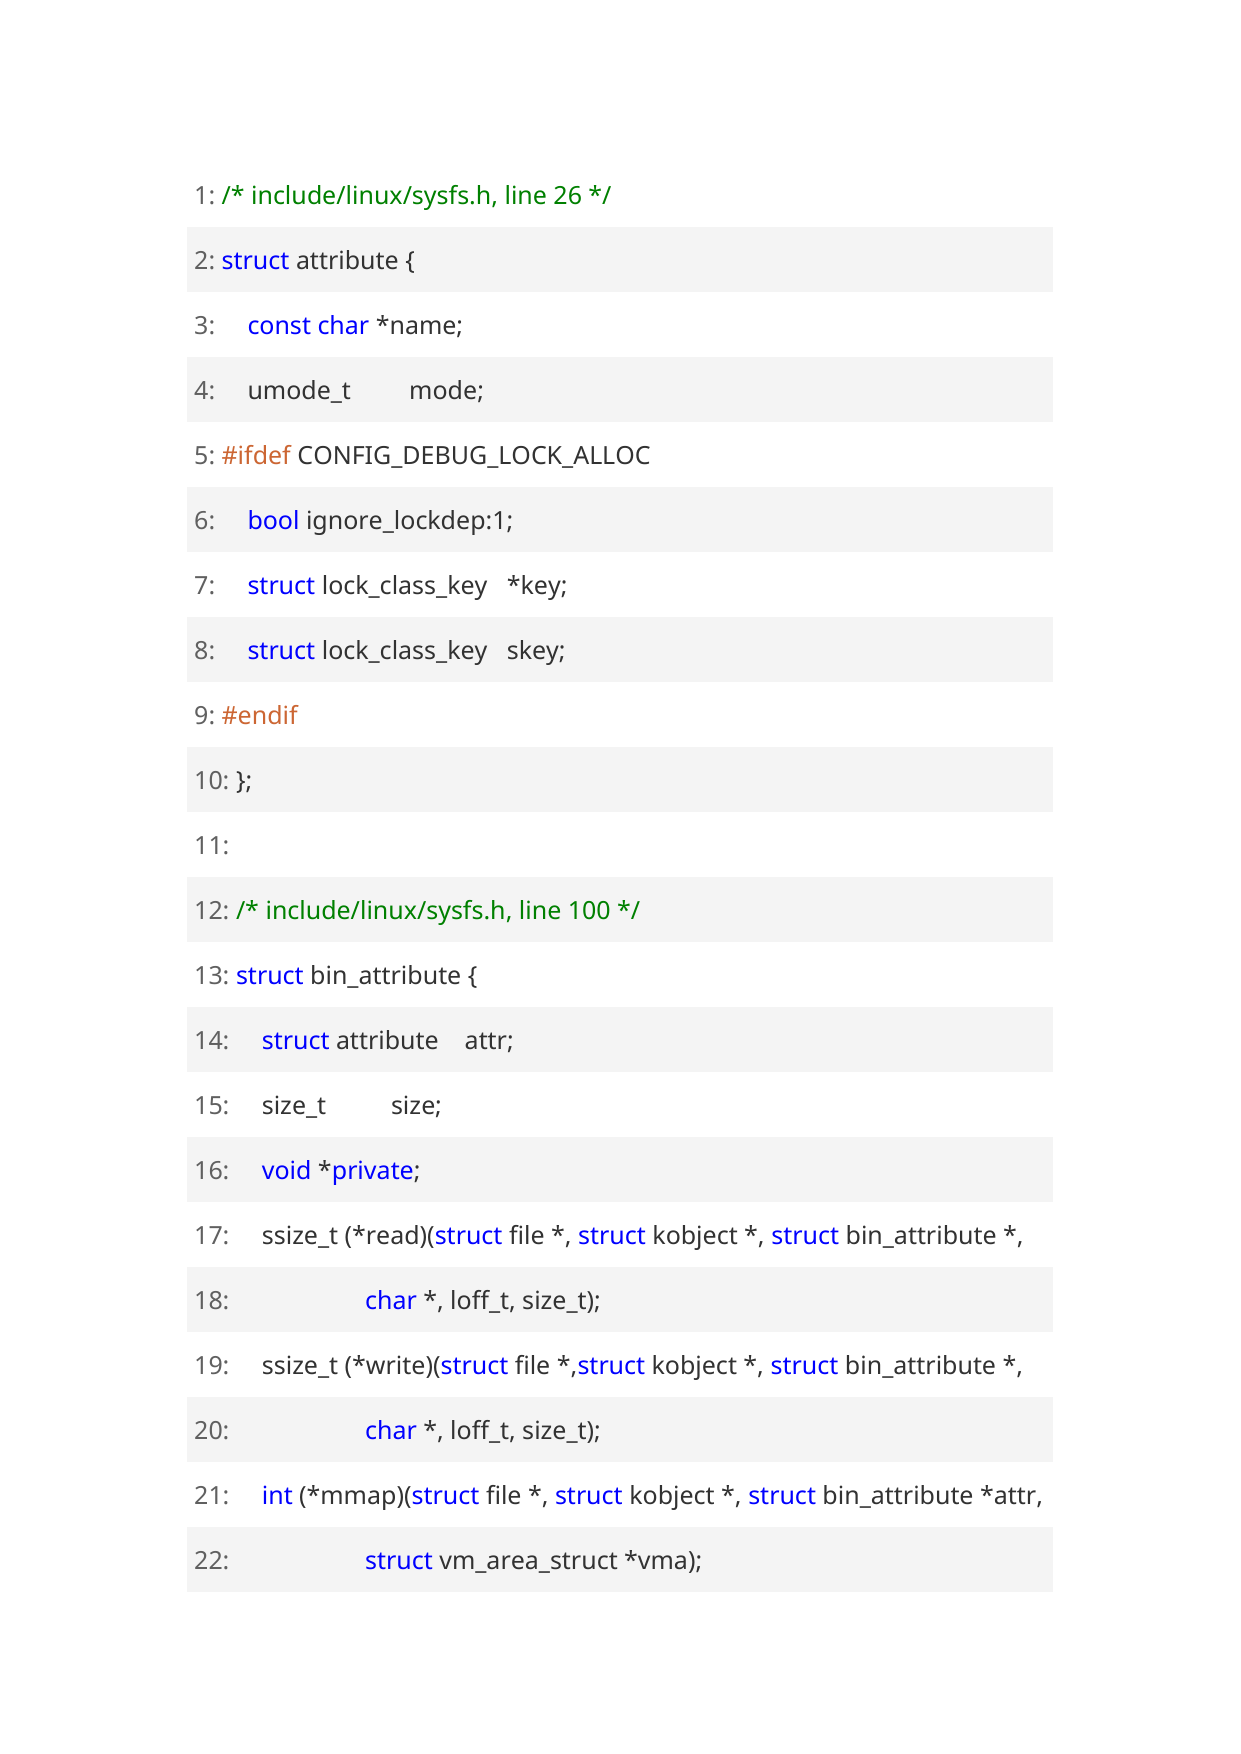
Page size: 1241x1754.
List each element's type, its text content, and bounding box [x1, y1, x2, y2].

text 21: int (*mmap)(struct file *, struct kobject *, struct bin_attribute *attr, [187, 1462, 1053, 1527]
text 15: size_t size; [187, 1072, 1053, 1137]
text 6: bool ignore_lockdep:1; [187, 487, 1053, 552]
text 4: umode_t mode; [187, 357, 1053, 422]
text 16: void *private; [187, 1137, 1053, 1202]
text 9: #endif [187, 682, 1053, 747]
text 2: struct attribute { [187, 227, 1053, 292]
text 19: ssize_t (*write)(struct file *,struct kobject *, struct bin_attribute *, [187, 1332, 1053, 1397]
text 18: char *, loff_t, size_t); [187, 1267, 1053, 1332]
text 1: /* include/linux/sysfs.h, line 26 */ [187, 162, 1053, 227]
text 14: struct attribute attr; [187, 1007, 1053, 1072]
text 3: const char *name; [187, 292, 1053, 357]
text 12: /* include/linux/sysfs.h, line 100 */ [187, 877, 1053, 942]
text 17: ssize_t (*read)(struct file *, struct kobject *, struct bin_attribute *, [187, 1202, 1053, 1267]
text 5: #ifdef CONFIG_DEBUG_LOCK_ALLOC [187, 422, 1053, 487]
text 13: struct bin_attribute { [187, 942, 1053, 1007]
text 20: char *, loff_t, size_t); [187, 1397, 1053, 1462]
text 10: }; [187, 747, 1053, 812]
text 7: struct lock_class_key *key; [187, 552, 1053, 617]
text 22: struct vm_area_struct *vma); [187, 1527, 1053, 1592]
text 11: [187, 812, 1053, 877]
text 8: struct lock_class_key skey; [187, 617, 1053, 682]
